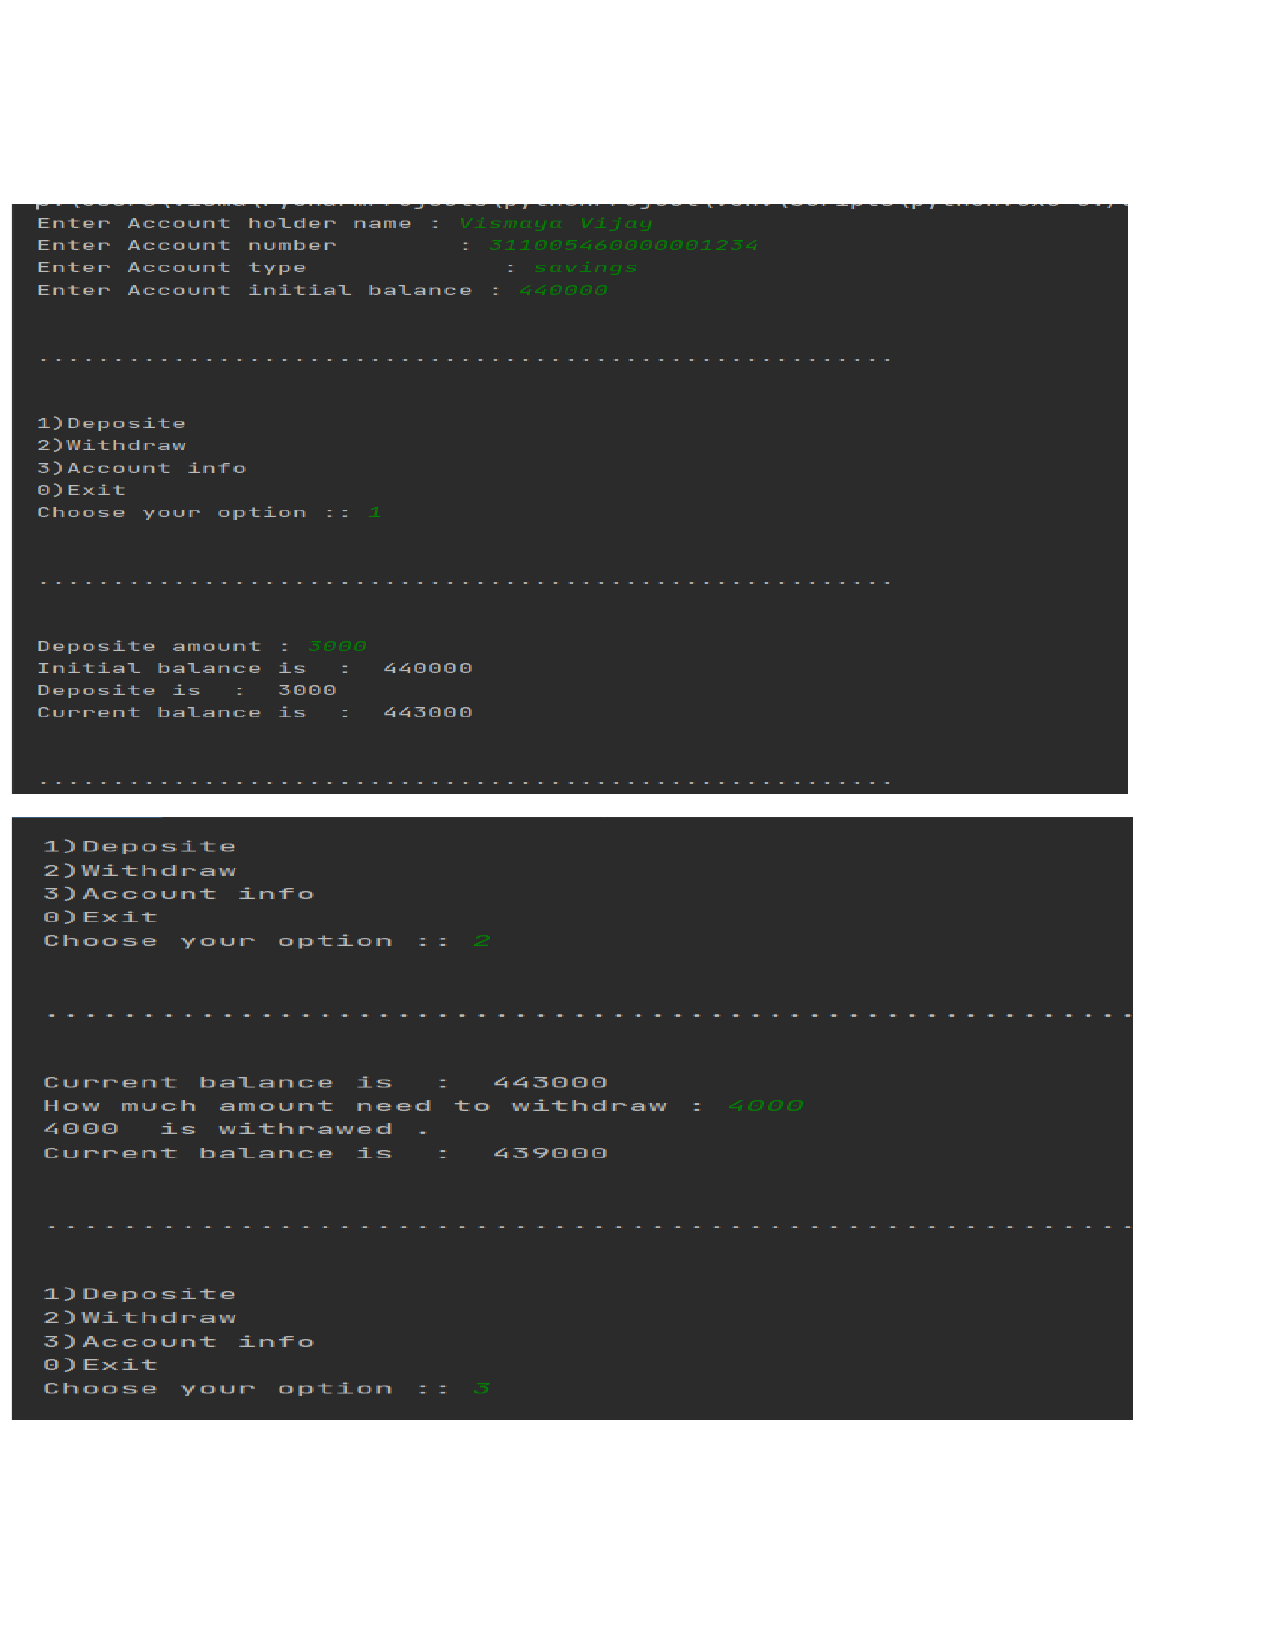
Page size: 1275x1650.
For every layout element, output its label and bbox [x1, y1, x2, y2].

picture [11, 817, 1133, 1420]
picture [11, 204, 1128, 794]
